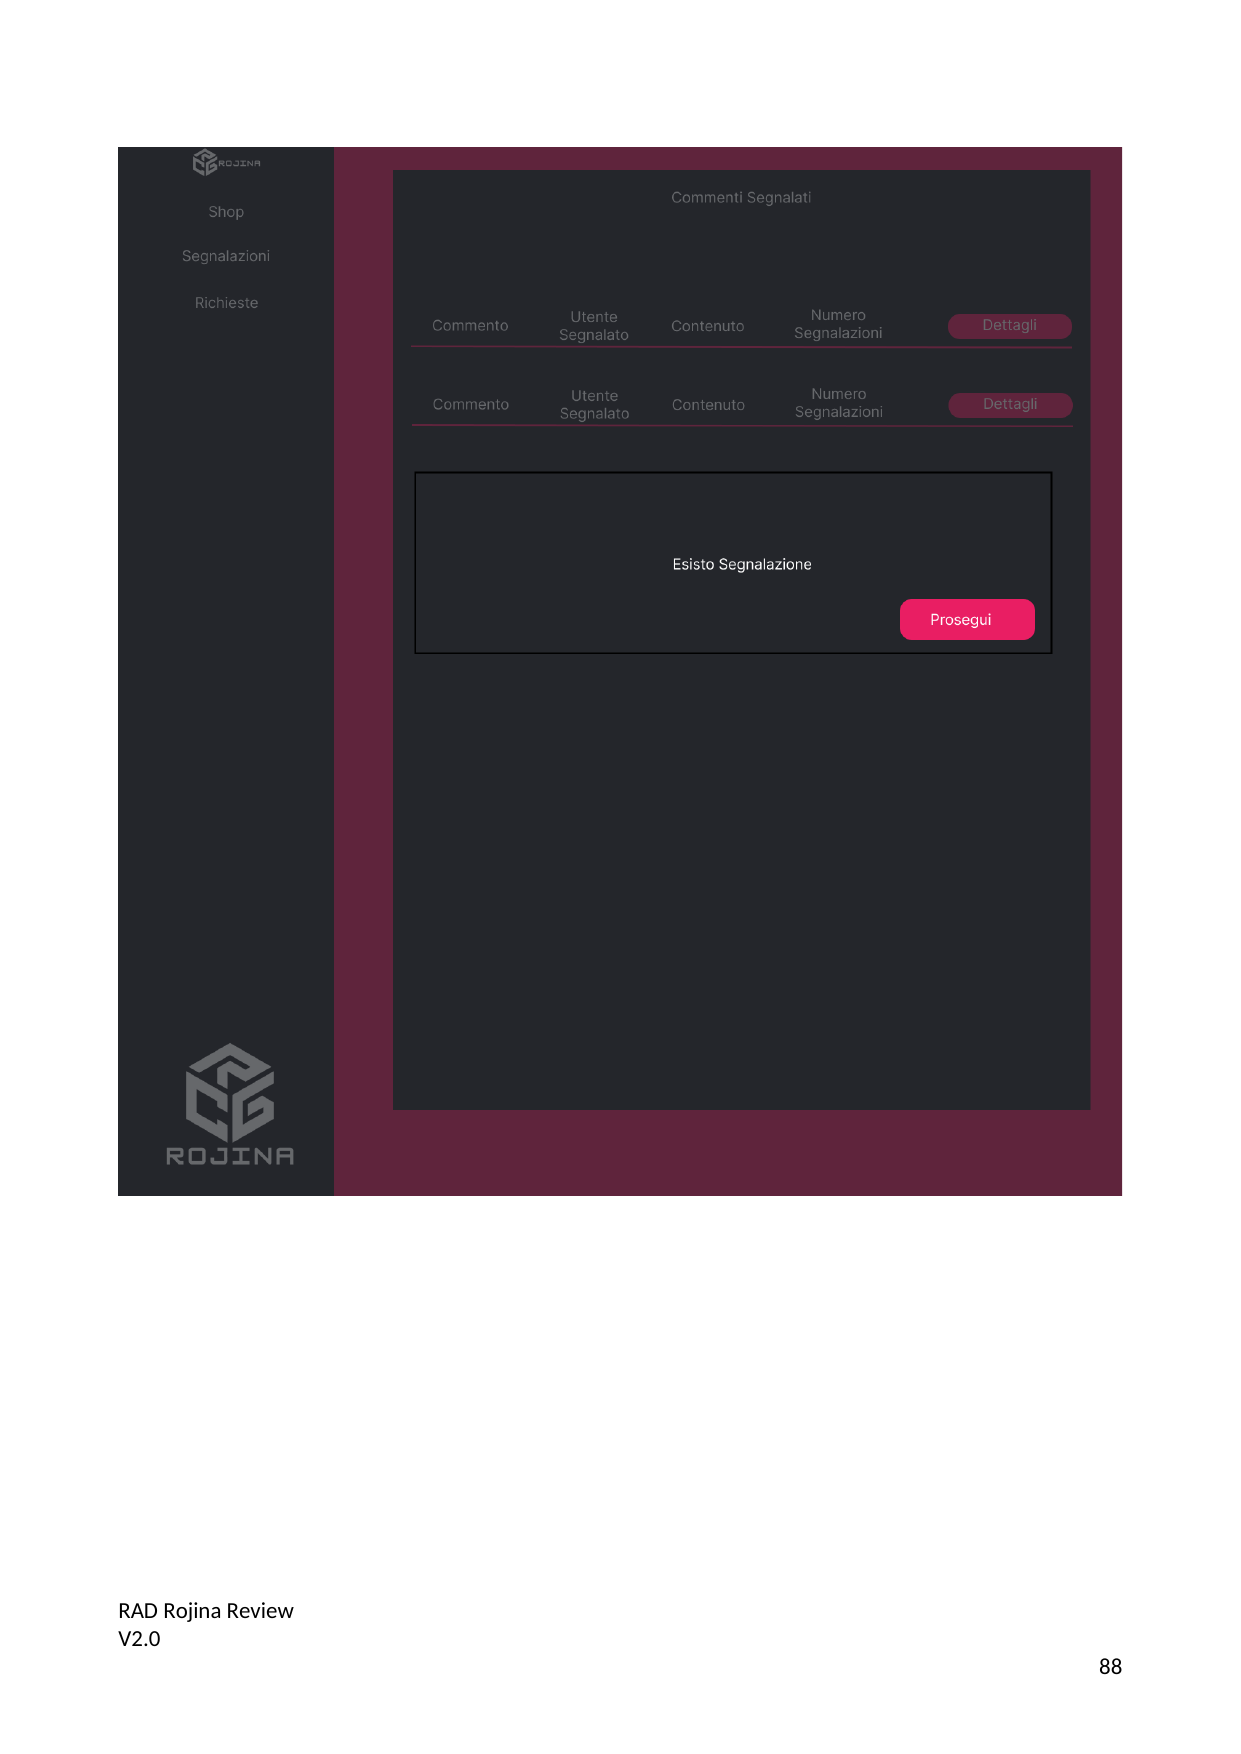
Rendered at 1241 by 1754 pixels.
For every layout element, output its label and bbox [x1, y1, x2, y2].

picture [118, 147, 1123, 1196]
